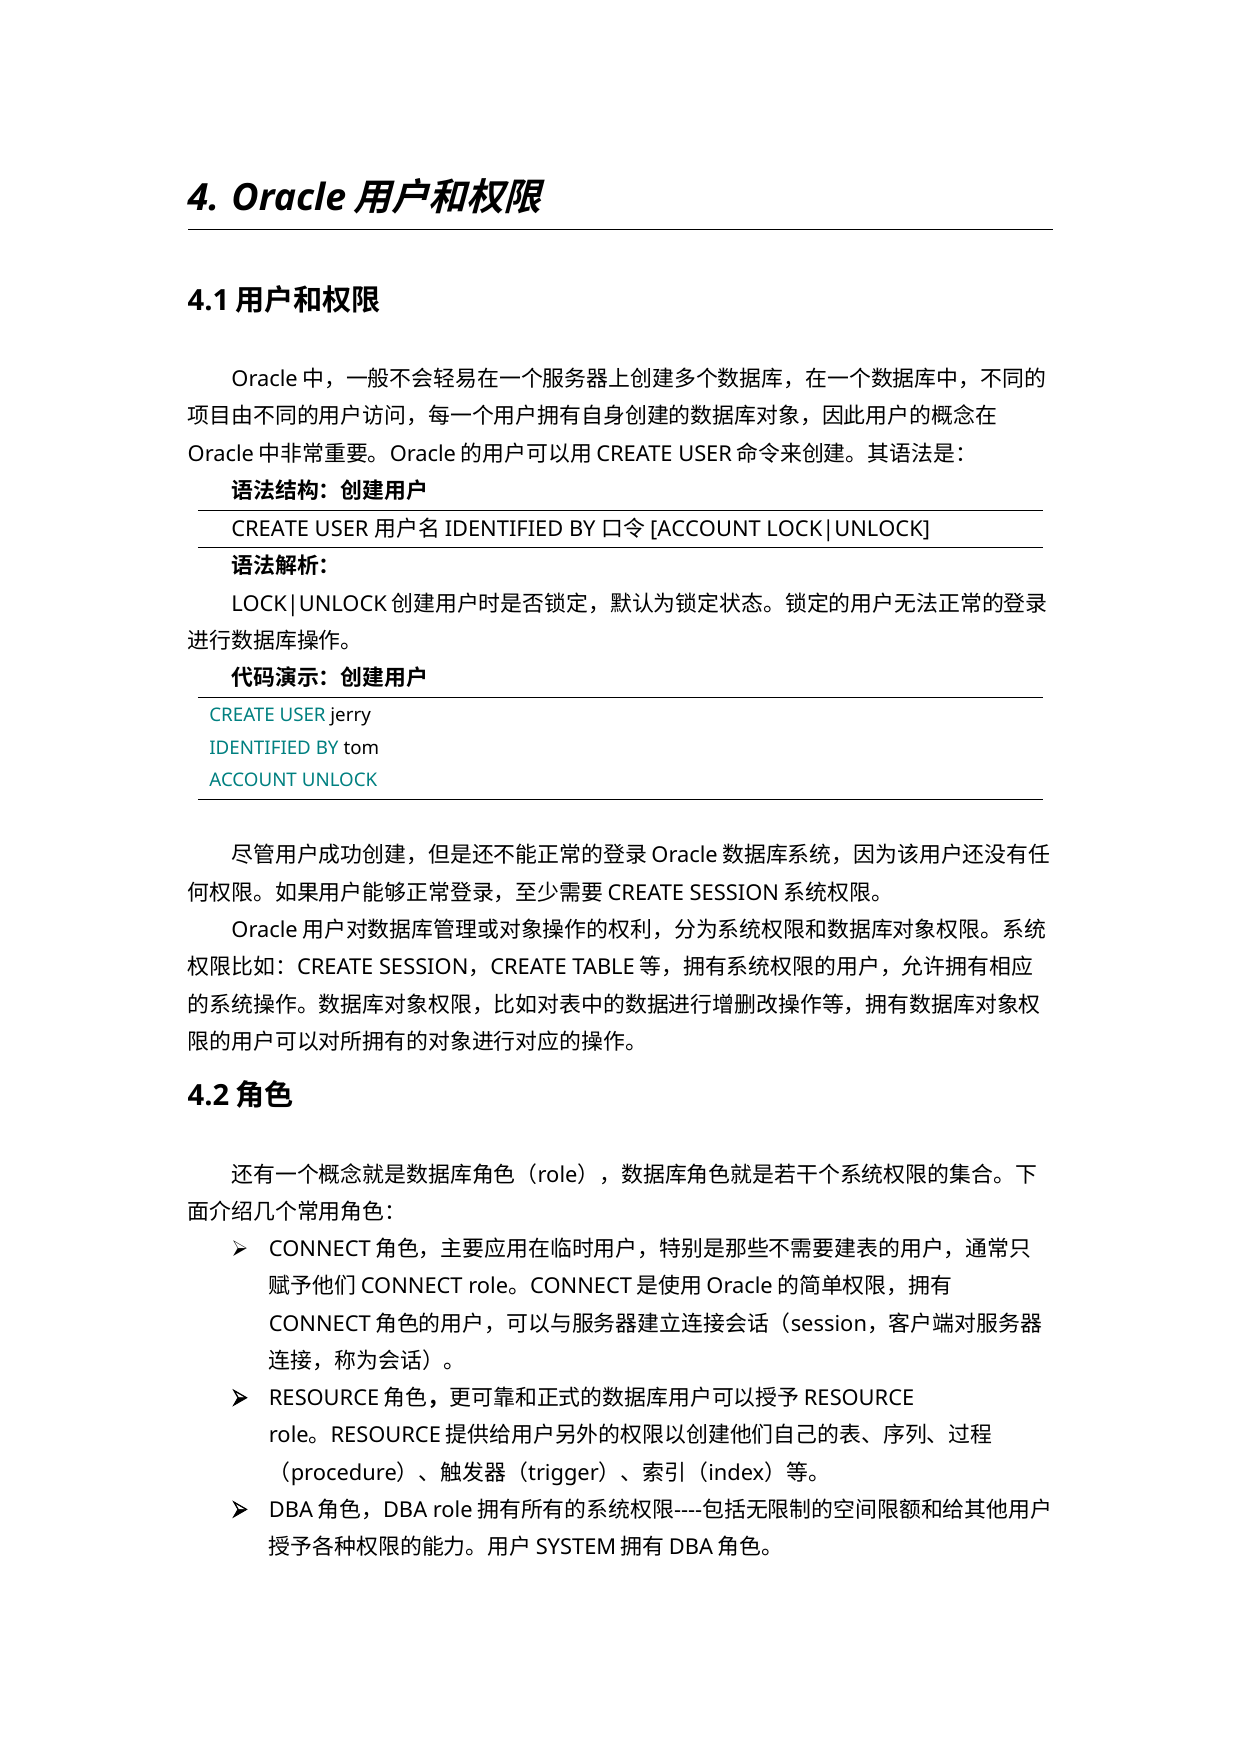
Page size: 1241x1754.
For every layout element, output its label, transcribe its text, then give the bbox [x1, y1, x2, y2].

subtitle 4.1用户和权限 [187, 265, 1053, 330]
text 还有一个概念就是数据库角色（role），数据库角色就是若干个系统权限的集合。下面介绍几个常用角色： [187, 1156, 1053, 1226]
text Oracle中，一般不会轻易在一个服务器上创建多个数据库，在一个数据库中，不同的项目由不同的用户访问，每一个用户拥有自身创建的数据库对象，因此用户的概念在Oracle中非常重要。Oracle的用户可以用CREATE USER命令来创建。其语法是： [187, 361, 1053, 468]
list RESOURCE角色，更可靠和正式的数据库用户可以授予RESOURCE role。RESOURCE提供给用户另外的权限以创建他们自己的表、序列、过程（procedure）、触发器（trigger）、索引（index）等。 [231, 1380, 1053, 1487]
text 语法解析： [231, 548, 1031, 581]
text LOCK|UNLOCK创建用户时是否锁定，默认为锁定状态。锁定的用户无法正常的登录进行数据库操作。 [187, 585, 1053, 655]
list CONNECT角色，主要应用在临时用户，特别是那些不需要建表的用户，通常只赋予他们CONNECT role。CONNECT是使用Oracle的简单权限，拥有CONNECT角色的用户，可以与服务器建立连接会话（session，客户端对服务器连接，称为会话）。 [231, 1231, 1053, 1375]
subtitle 4.2角色 [187, 1061, 1053, 1126]
text 尽管用户成功创建，但是还不能正常的登录Oracle数据库系统，因为该用户还没有任何权限。如果用户能够正常登录，至少需要CREATE SESSION系统权限。 [187, 837, 1053, 907]
table_header CREATE USER jerry IDENTIFIED BY tom ACCOUNT UNLOCK [198, 698, 1042, 799]
text Oracle用户对数据库管理或对象操作的权利，分为系统权限和数据库对象权限。系统权限比如：CREATE SESSION，CREATE TABLE等，拥有系统权限的用户，允许拥有相应的系统操作。数据库对象权限，比如对表中的数据进行增删改操作等，拥有数据库对象权限的用户可以对所拥有的对象进行对应的操作。 [187, 912, 1053, 1056]
list DBA角色，DBA role拥有所有的系统权限----包括无限制的空间限额和给其他用户授予各种权限的能力。用户SYSTEM拥有DBA角色。 [231, 1492, 1053, 1561]
text 代码演示：创建用户 [231, 660, 1031, 692]
text Oracle用户和权限 [187, 162, 1053, 230]
text 语法结构：创建用户 [231, 473, 1031, 505]
table_header CREATE USER 用户名 IDENTIFIED BY 口令 [ACCOUNT LOCK|UNLOCK] [198, 511, 1042, 547]
